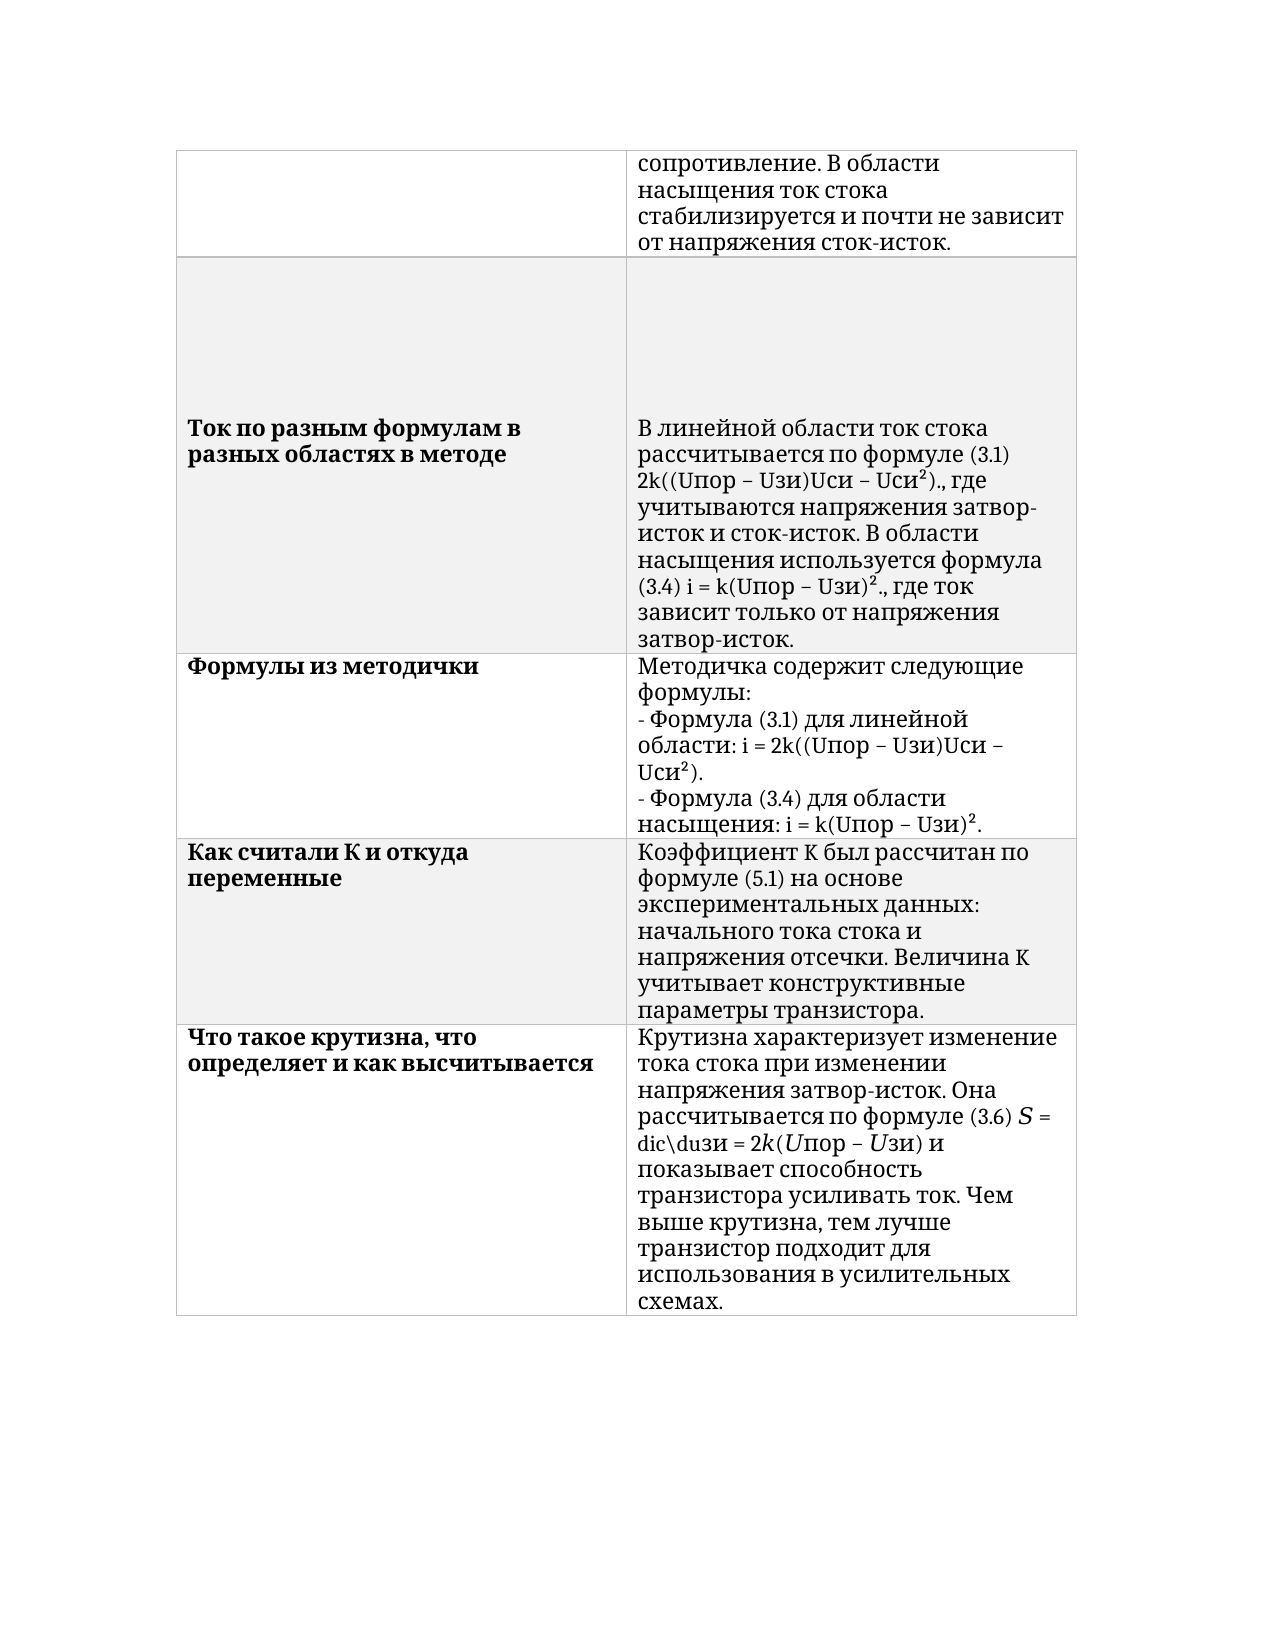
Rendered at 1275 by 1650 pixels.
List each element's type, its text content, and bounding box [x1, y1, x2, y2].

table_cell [627, 151, 1076, 256]
table_cell Ток по разным формулам в разных областях в методе [177, 258, 626, 653]
table_cell Методичка содержит следующие формулы: - Формула (3.1) для линейной области: i = 2k((Uпор − Uзи)Uси − Uси²). - Формула (3.4) для области насыщения: i = k(Uпор − Uзи)². [627, 654, 1076, 838]
table_cell Крутизна характеризует изменение тока стока при изменении напряжения затвор-исток. Она рассчитывается по формуле (3.6) 𝑆 = dic\duзи = 2𝑘(𝑈пор − 𝑈зи) и показывает способность транзистора усиливать ток. Чем выше крутизна, тем лучше транзистор подходит для использования в усилительных схемах. [627, 1025, 1076, 1315]
table_cell Как считали К и откуда переменные [177, 839, 626, 1024]
table_cell В линейной области ток стока рассчитывается по формуле (3.1) 2k((Uпор − Uзи)Uси − Uси²)., где учитываются напряжения затвор-исток и сток-исток. В области насыщения используется формула (3.4) i = k(Uпор − Uзи)²., где ток зависит только от напряжения затвор-исток. [627, 258, 1076, 653]
table_cell Коэффициент K был рассчитан по формуле (5.1) на основе экспериментальных данных: начального тока стока и напряжения отсечки. Величина K учитывает конструктивные параметры транзистора. [627, 839, 1076, 1024]
table_cell Формулы из методички [177, 654, 626, 838]
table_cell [177, 151, 626, 256]
table_cell Что такое крутизна, что определяет и как высчитывается [177, 1025, 626, 1315]
